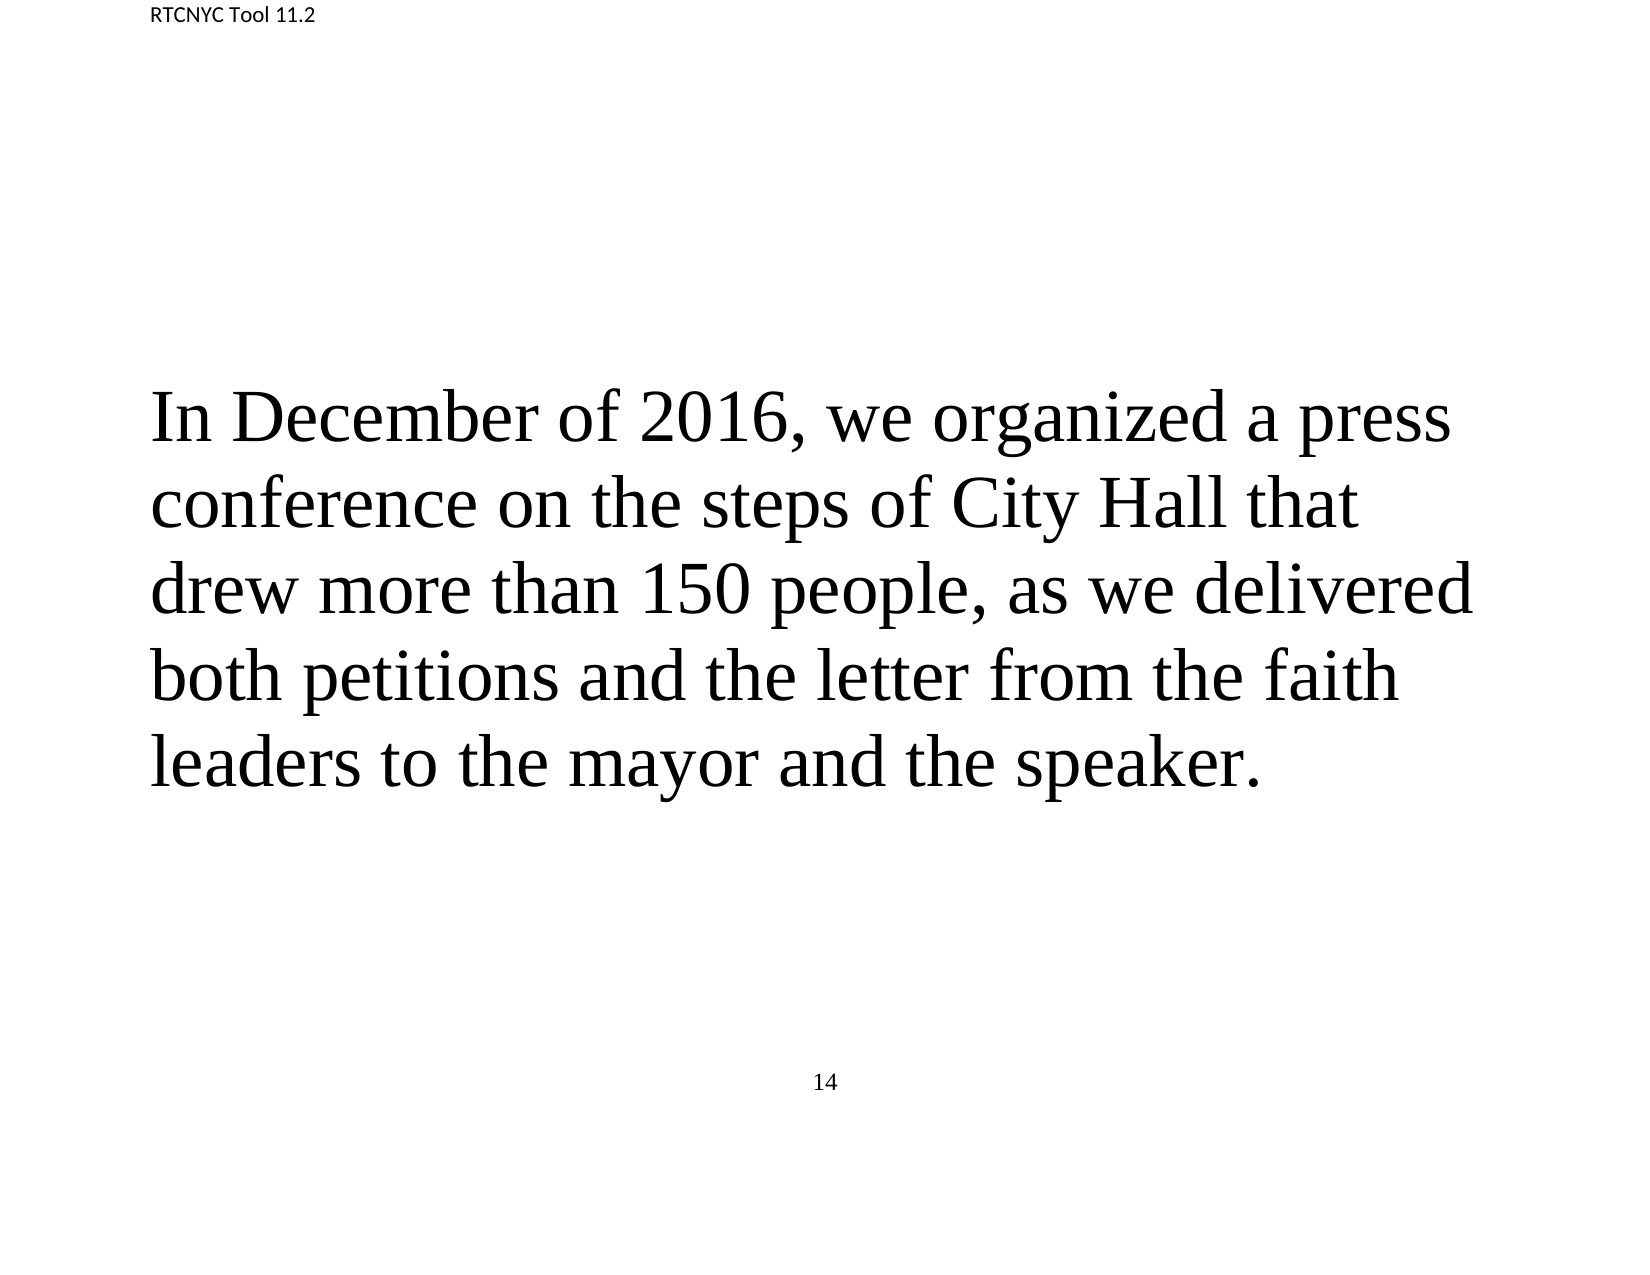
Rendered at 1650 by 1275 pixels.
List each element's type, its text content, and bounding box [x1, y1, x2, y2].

text In December of 2016, we organized a press conference on the steps of City Hall that drew more than 150 people, as we delivered both petitions and the letter from the faith leaders to the mayor and the speaker. [150, 371, 1500, 802]
